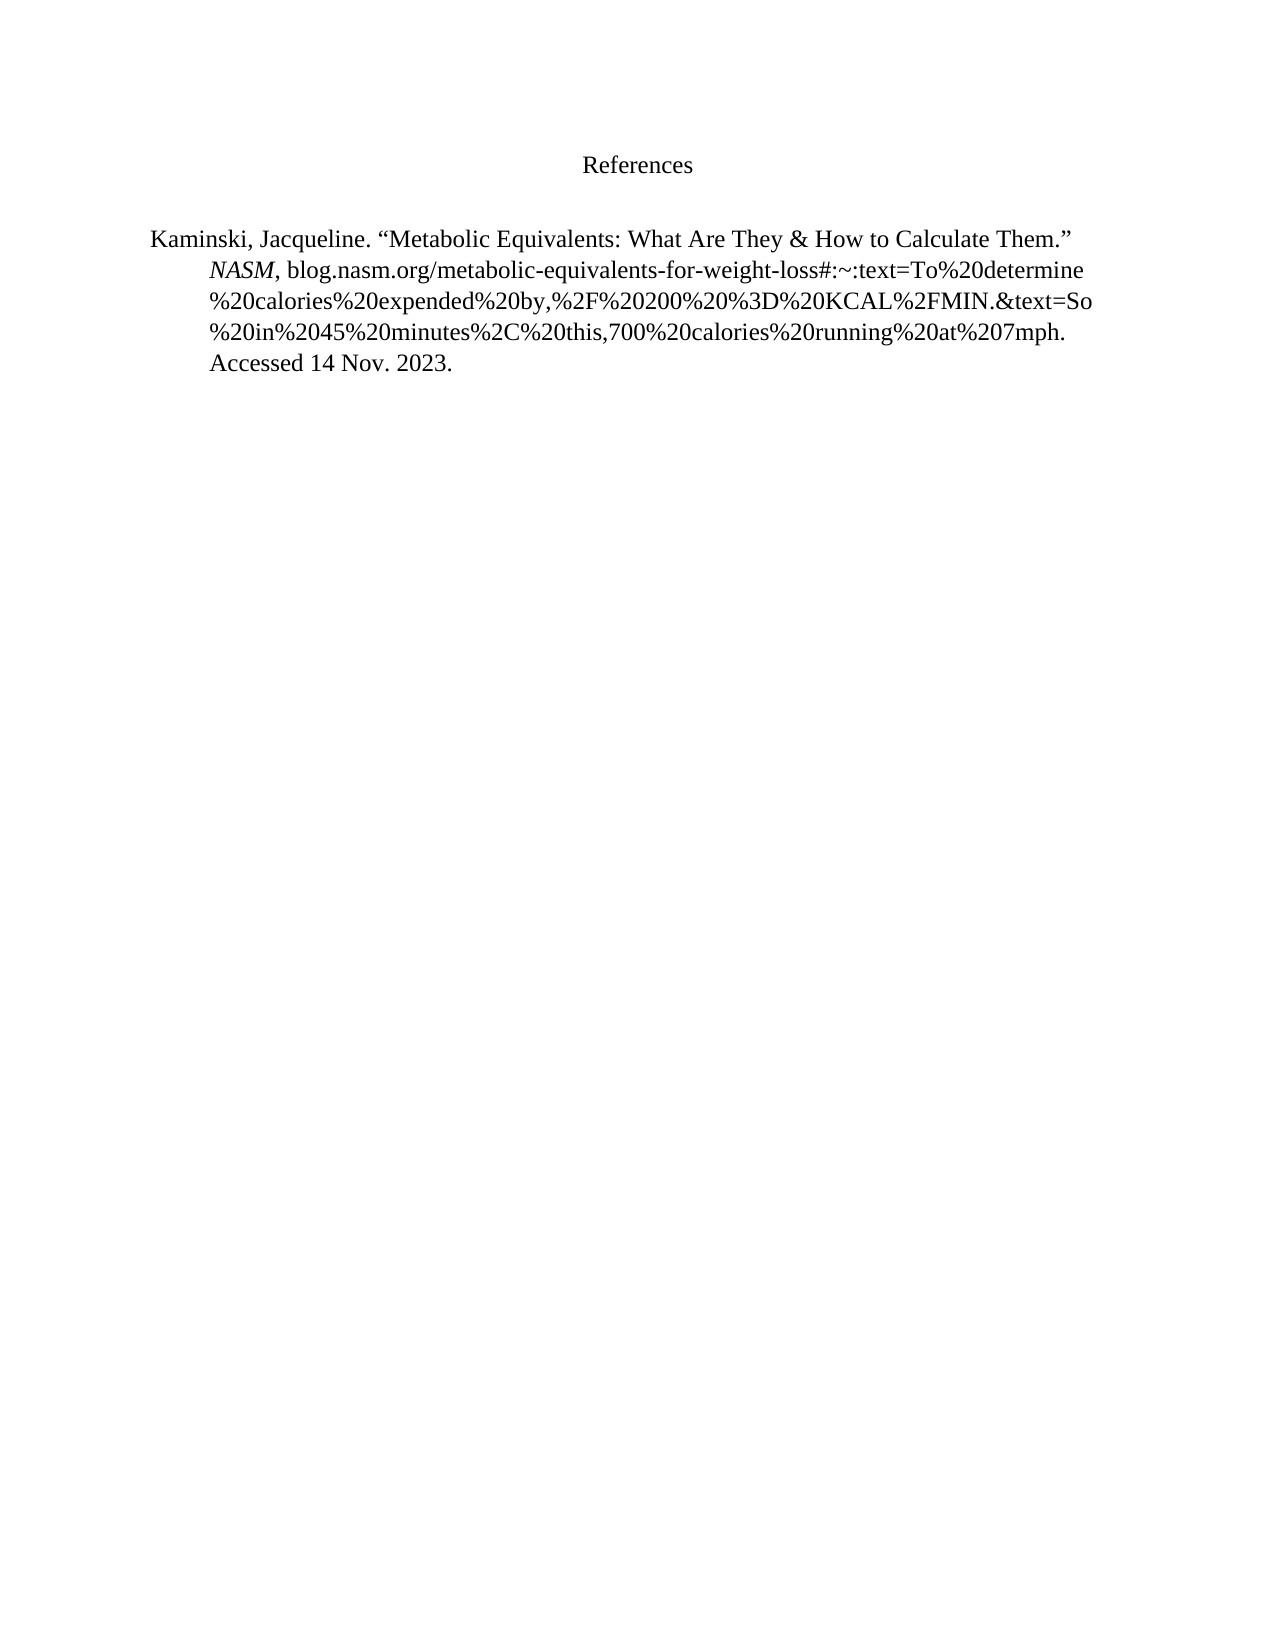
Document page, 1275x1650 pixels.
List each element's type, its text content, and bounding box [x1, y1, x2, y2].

text References [150, 150, 1125, 179]
text Kaminski, Jacqueline. “Metabolic Equivalents: What Are They & How to Calculate Them.” NASM, blog.nasm.org/metabolic-equivalents-for-weight-loss#:~:text=To%20determine%20calories%20expended%20by,%2F%20200%20%3D%20KCAL%2FMIN.&text=So%20in%2045%20minutes%2C%20this,700%20calories%20running%20at%207mph. Accessed 14 Nov. 2023. [150, 224, 1125, 377]
